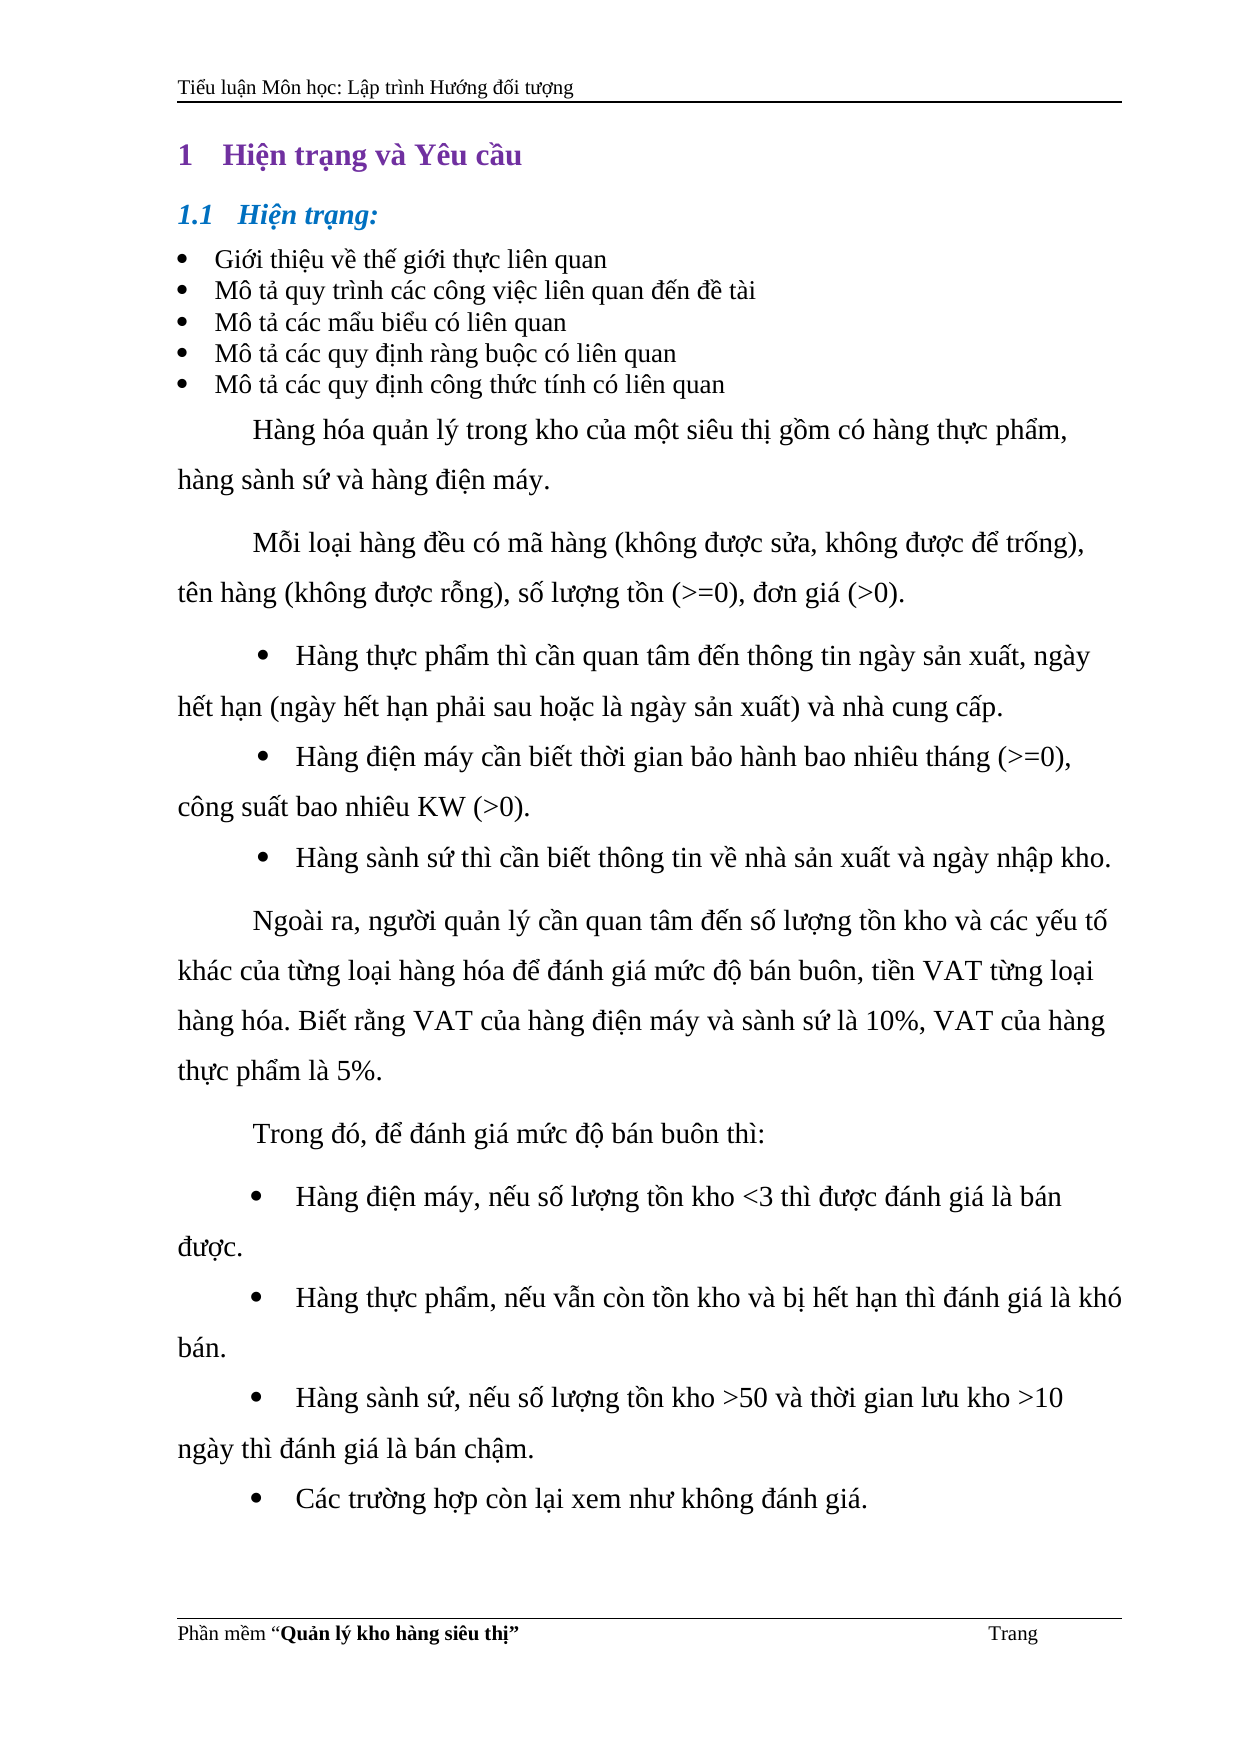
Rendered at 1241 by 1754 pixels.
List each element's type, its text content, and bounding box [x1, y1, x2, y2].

subtitle Hiện trạng và Yêu cầu [177, 136, 1122, 172]
text Ngoài ra, người quản lý cần quan tâm đến số lượng tồn kho và các yếu tố khác của từng loại hàng hóa để đánh giá mức độ bán buôn, tiền VAT từng loại hàng hóa. Biết rằng VAT của hàng điện máy và sành sứ là 10%, VAT của hàng thực phẩm là 5%. [177, 903, 1122, 1087]
list Các trường hợp còn lại xem như không đánh giá. [177, 1481, 1122, 1515]
list Hàng thực phẩm thì cần quan tâm đến thông tin ngày sản xuất, ngày hết hạn (ngày hết hạn phải sau hoặc là ngày sản xuất) và nhà cung cấp. [177, 638, 1122, 722]
text Trong đó, để đánh giá mức độ bán buôn thì: [177, 1116, 1122, 1150]
list Hàng thực phẩm, nếu vẫn còn tồn kho và bị hết hạn thì đánh giá là khó bán. [177, 1280, 1122, 1364]
list Giới thiệu về thế giới thực liên quan [177, 243, 1122, 274]
list Hàng sành sứ, nếu số lượng tồn kho >50 và thời gian lưu kho >10 ngày thì đánh giá là bán chậm. [177, 1381, 1122, 1464]
text Mỗi loại hàng đều có mã hàng (không được sửa, không được để trống), tên hàng (không được rỗng), số lượng tồn (>=0), đơn giá (>0). [177, 525, 1122, 609]
list Hàng điện máy cần biết thời gian bảo hành bao nhiêu tháng (>=0), công suất bao nhiêu KW (>0). [177, 739, 1122, 823]
list Mô tả các quy định công thức tính có liên quan [177, 368, 1122, 399]
list Mô tả quy trình các công việc liên quan đến đề tài [177, 274, 1122, 306]
list Hàng sành sứ thì cần biết thông tin về nhà sản xuất và ngày nhập kho. [177, 840, 1122, 873]
text Hàng hóa quản lý trong kho của một siêu thị gồm có hàng thực phẩm, hàng sành sứ và hàng điện máy. [177, 412, 1122, 496]
list Hàng điện máy, nếu số lượng tồn kho <3 thì được đánh giá là bán được. [177, 1179, 1122, 1263]
list Mô tả các quy định ràng buộc có liên quan [177, 337, 1122, 368]
list Mô tả các mẩu biểu có liên quan [177, 306, 1122, 337]
subtitle Hiện trạng: [177, 197, 1122, 231]
